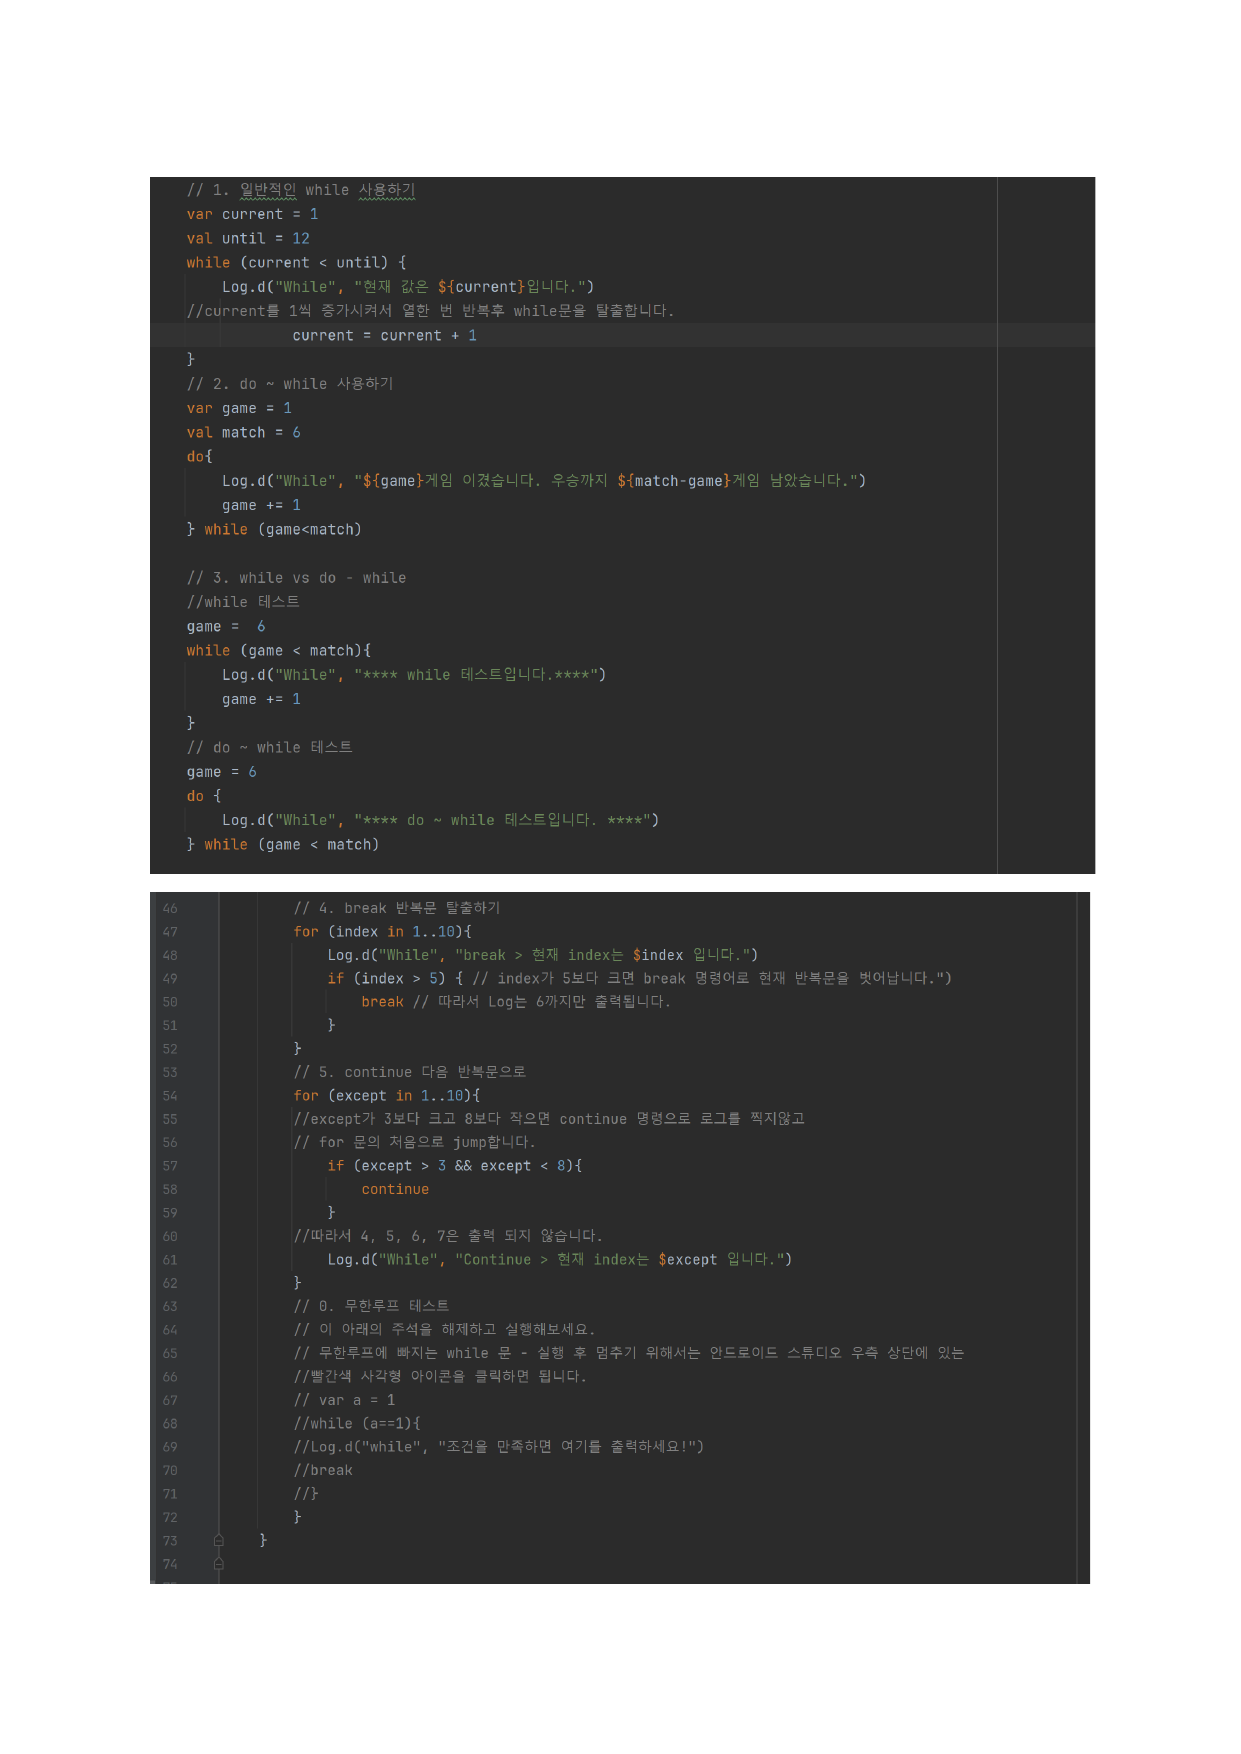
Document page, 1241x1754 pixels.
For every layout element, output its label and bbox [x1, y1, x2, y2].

picture [150, 177, 1096, 874]
picture [150, 892, 1091, 1584]
